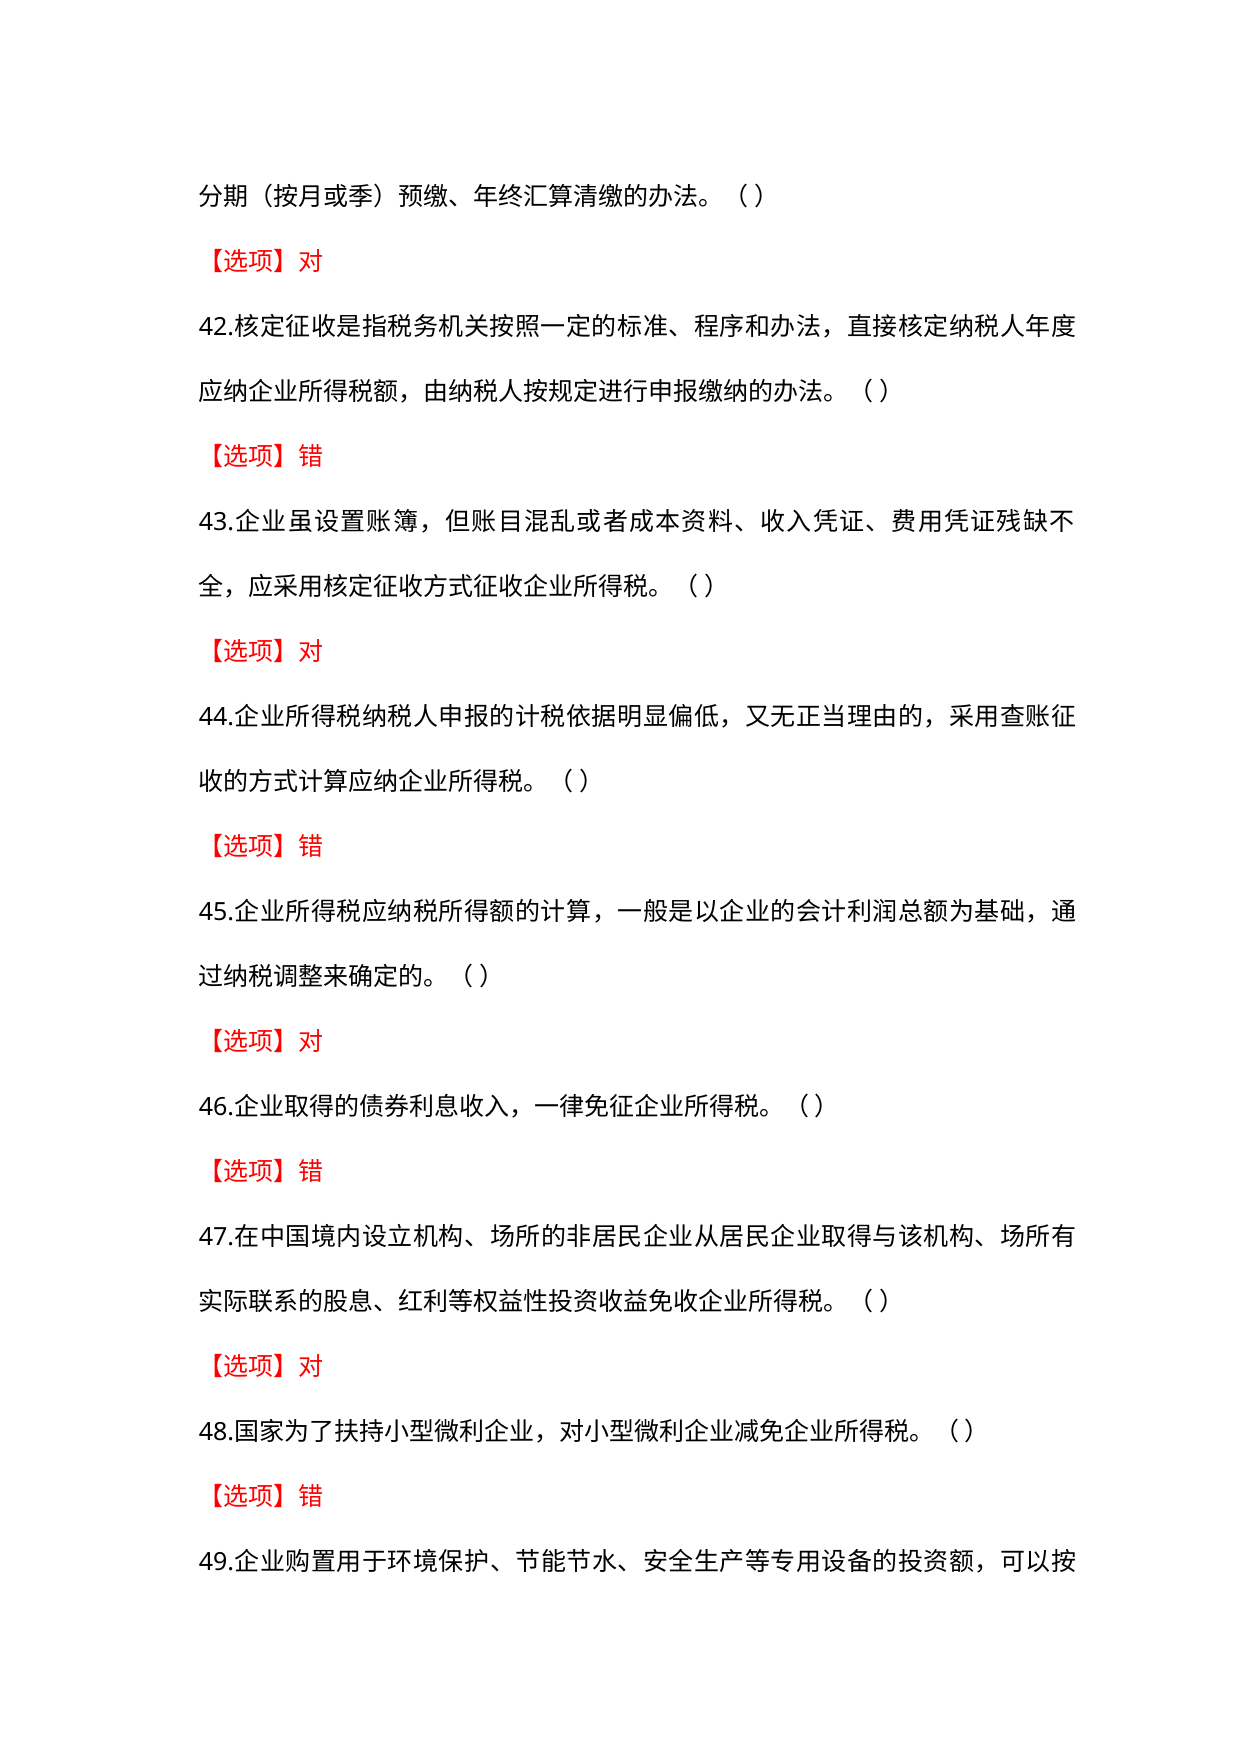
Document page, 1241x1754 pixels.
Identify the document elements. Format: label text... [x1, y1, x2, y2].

table_cell 【选项】错 [188, 1462, 1087, 1527]
table_cell 【选项】错 [188, 812, 1087, 877]
table_cell 【选项】对 [188, 1007, 1087, 1072]
table_cell 45.企业所得税应纳税所得额的计算，一般是以企业的会计利润总额为基础，通过纳税调整来确定的。（ ） [188, 877, 1087, 1007]
table_cell 【选项】错 [188, 1137, 1087, 1202]
table_cell 【选项】对 [188, 1332, 1087, 1397]
table_cell 48.国家为了扶持小型微利企业，对小型微利企业减免企业所得税。（ ） [188, 1397, 1087, 1462]
table_cell 【选项】错 [188, 422, 1087, 487]
table_cell 【选项】对 [188, 617, 1087, 682]
table_cell 44.企业所得税纳税人申报的计税依据明显偏低，又无正当理由的，采用查账征收的方式计算应纳企业所得税。（ ） [188, 682, 1087, 812]
table_cell 47.在中国境内设立机构、场所的非居民企业从居民企业取得与该机构、场所有实际联系的股息、红利等权益性投资收益免收企业所得税。（ ） [188, 1202, 1087, 1332]
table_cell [188, 162, 1087, 227]
table_cell 43.企业虽设置账簿，但账目混乱或者成本资料、收入凭证、费用凭证残缺不全，应采用核定征收方式征收企业所得税。（ ） [188, 487, 1087, 617]
table_cell 【选项】对 [188, 227, 1087, 292]
table_cell 46.企业取得的债券利息收入，一律免征企业所得税。（ ） [188, 1072, 1087, 1137]
table_cell 42.核定征收是指税务机关按照一定的标准、程序和办法，直接核定纳税人年度应纳企业所得税额，由纳税人按规定进行申报缴纳的办法。（ ） [188, 292, 1087, 422]
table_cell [188, 1527, 1087, 1592]
